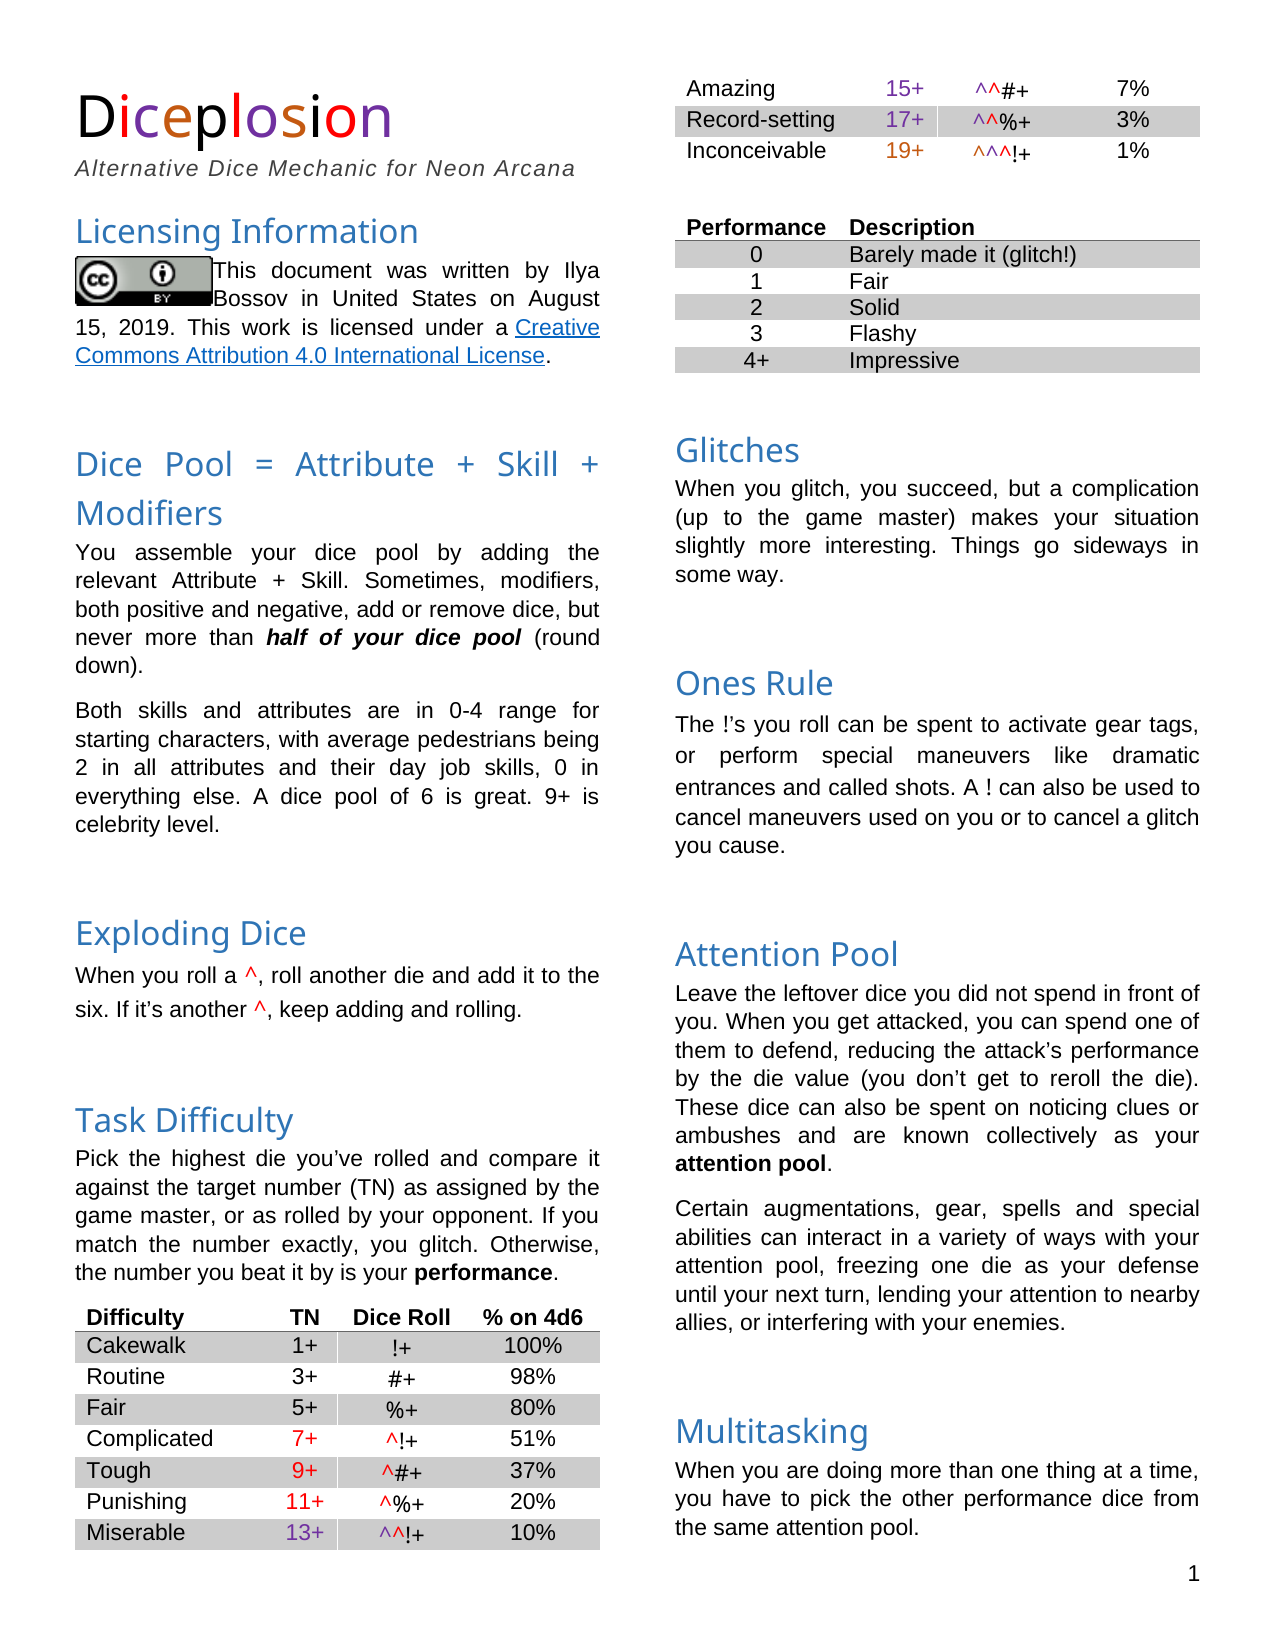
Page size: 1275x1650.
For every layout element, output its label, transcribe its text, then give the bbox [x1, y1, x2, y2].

table_cell 7+ [272, 1425, 337, 1457]
table_cell ^!+ [338, 1425, 466, 1457]
text This document was written by Ilya Bossov in United States on August 15, 2019. This work is licensed under a Creative Commons Attribution 4.0 International License. [75, 257, 600, 368]
table_cell 4+ [675, 347, 838, 373]
text The !’s you roll can be spent to activate gear tags, or perform special maneuvers like dramatic entrances and called shots. A ! can also be used to cancel maneuvers used on you or to cancel a glitch you cause. [675, 708, 1200, 858]
table_cell 80% [466, 1394, 600, 1425]
table_cell 98% [466, 1363, 600, 1394]
table_cell 1 [675, 268, 838, 294]
text When you are doing more than one thing at a time, you have to pick the other performance dice from the same attention pool. [675, 1457, 1200, 1540]
table_cell Miserable [75, 1519, 272, 1550]
table_cell 13+ [272, 1519, 337, 1550]
table_header % on 4d6 [466, 1304, 600, 1331]
subtitle Attention Pool [675, 931, 1200, 976]
table_cell Record-setting [675, 106, 872, 137]
subtitle Multitasking [675, 1408, 1200, 1453]
table_cell Inconceivable [675, 138, 872, 169]
table_cell Impressive [838, 347, 1200, 373]
subtitle Task Difficulty [75, 1096, 600, 1142]
table_cell Amazing [675, 75, 872, 106]
table_cell 19+ [872, 138, 937, 169]
subtitle Glitches [675, 426, 1200, 472]
subtitle Dice Pool = Attribute + Skill + Modifiers [75, 441, 600, 535]
table_cell 37% [466, 1457, 600, 1488]
text Certain augmentations, gear, spells and special abilities can interact in a variety of ways with your attention pool, freezing one die as your defense until your next turn, lending your attention to nearby allies, or interfering with your enemies. [675, 1195, 1200, 1336]
table_cell Barely made it (glitch!) [838, 241, 1200, 268]
table_cell 3+ [272, 1363, 337, 1394]
table_cell Fair [75, 1394, 272, 1425]
table_cell ^^#+ [938, 75, 1066, 106]
table_cell 51% [466, 1425, 600, 1457]
text Leave the leftover dice you did not spend in front of you. When you get attacked, you can spend one of them to defend, reducing the attack’s performance by the die value (you don’t get to reroll the die). These dice can also be spent on noticing clues or ambushes and are known collectively as your attention pool. [675, 980, 1200, 1177]
table_header Difficulty [75, 1304, 272, 1331]
table_cell 15+ [872, 75, 937, 106]
table_cell !+ [338, 1332, 466, 1363]
table_header Performance [675, 214, 838, 240]
table_cell 20% [466, 1488, 600, 1519]
table_cell 100% [466, 1332, 600, 1363]
subtitle Ones Rule [675, 659, 1200, 705]
subtitle Exploding Dice [75, 910, 600, 955]
table_cell 3 [675, 320, 838, 347]
text Pick the highest die you’ve rolled and compare it against the target number (TN) as assigned by the game master, or as rolled by your opponent. If you match the number exactly, you glitch. Otherwise, the number you beat it by is your performance. [75, 1145, 600, 1285]
subtitle Licensing Information [75, 208, 600, 253]
subtitle Alternative Dice Mechanic for Neon Arcana [75, 154, 600, 181]
table_header Dice Roll [338, 1304, 466, 1331]
table_header TN [272, 1304, 337, 1331]
table_cell Fair [838, 268, 1200, 294]
table_cell 9+ [272, 1457, 337, 1488]
table_cell #+ [338, 1363, 466, 1394]
table_cell 7% [1066, 75, 1200, 106]
title Diceplosion [75, 75, 600, 154]
table_header Description [838, 214, 1200, 240]
table_cell ^^^!+ [938, 138, 1066, 169]
table_cell 5+ [272, 1394, 337, 1425]
table_cell 0 [675, 241, 838, 268]
table_cell ^^!+ [338, 1519, 466, 1550]
picture [75, 256, 213, 306]
table_cell Complicated [75, 1425, 272, 1457]
table_cell ^#+ [338, 1457, 466, 1488]
table_cell 11+ [272, 1488, 337, 1519]
table_cell 3% [1066, 106, 1200, 137]
table_cell Routine [75, 1363, 272, 1394]
table_cell ^^%+ [938, 106, 1066, 137]
table_cell 1% [1066, 138, 1200, 169]
table_cell Flashy [838, 320, 1200, 347]
table_cell 2 [675, 294, 838, 320]
text You assemble your dice pool by adding the relevant Attribute + Skill. Sometimes, modifiers, both positive and negative, add or remove dice, but never more than half of your dice pool (round down). [75, 539, 600, 679]
table_cell ^%+ [338, 1488, 466, 1519]
table_cell Solid [838, 294, 1200, 320]
text When you glitch, you succeed, but a complication (up to the game master) makes your situation slightly more interesting. Things go sideways in some way. [675, 475, 1200, 587]
text Both skills and attributes are in 0-4 range for starting characters, with average pedestrians being 2 in all attributes and their day job skills, 0 in everything else. A dice pool of 6 is great. 9+ is celebrity level. [75, 697, 600, 838]
table_cell 10% [466, 1519, 600, 1550]
table_cell Punishing [75, 1488, 272, 1519]
table_cell %+ [338, 1394, 466, 1425]
table_cell Tough [75, 1457, 272, 1488]
table_cell 17+ [872, 106, 937, 137]
text When you roll a ^, roll another die and add it to the six. If it’s another ^, keep adding and rolling. [75, 959, 600, 1024]
table_cell Cakewalk [75, 1332, 272, 1363]
table_cell 1+ [272, 1332, 337, 1363]
